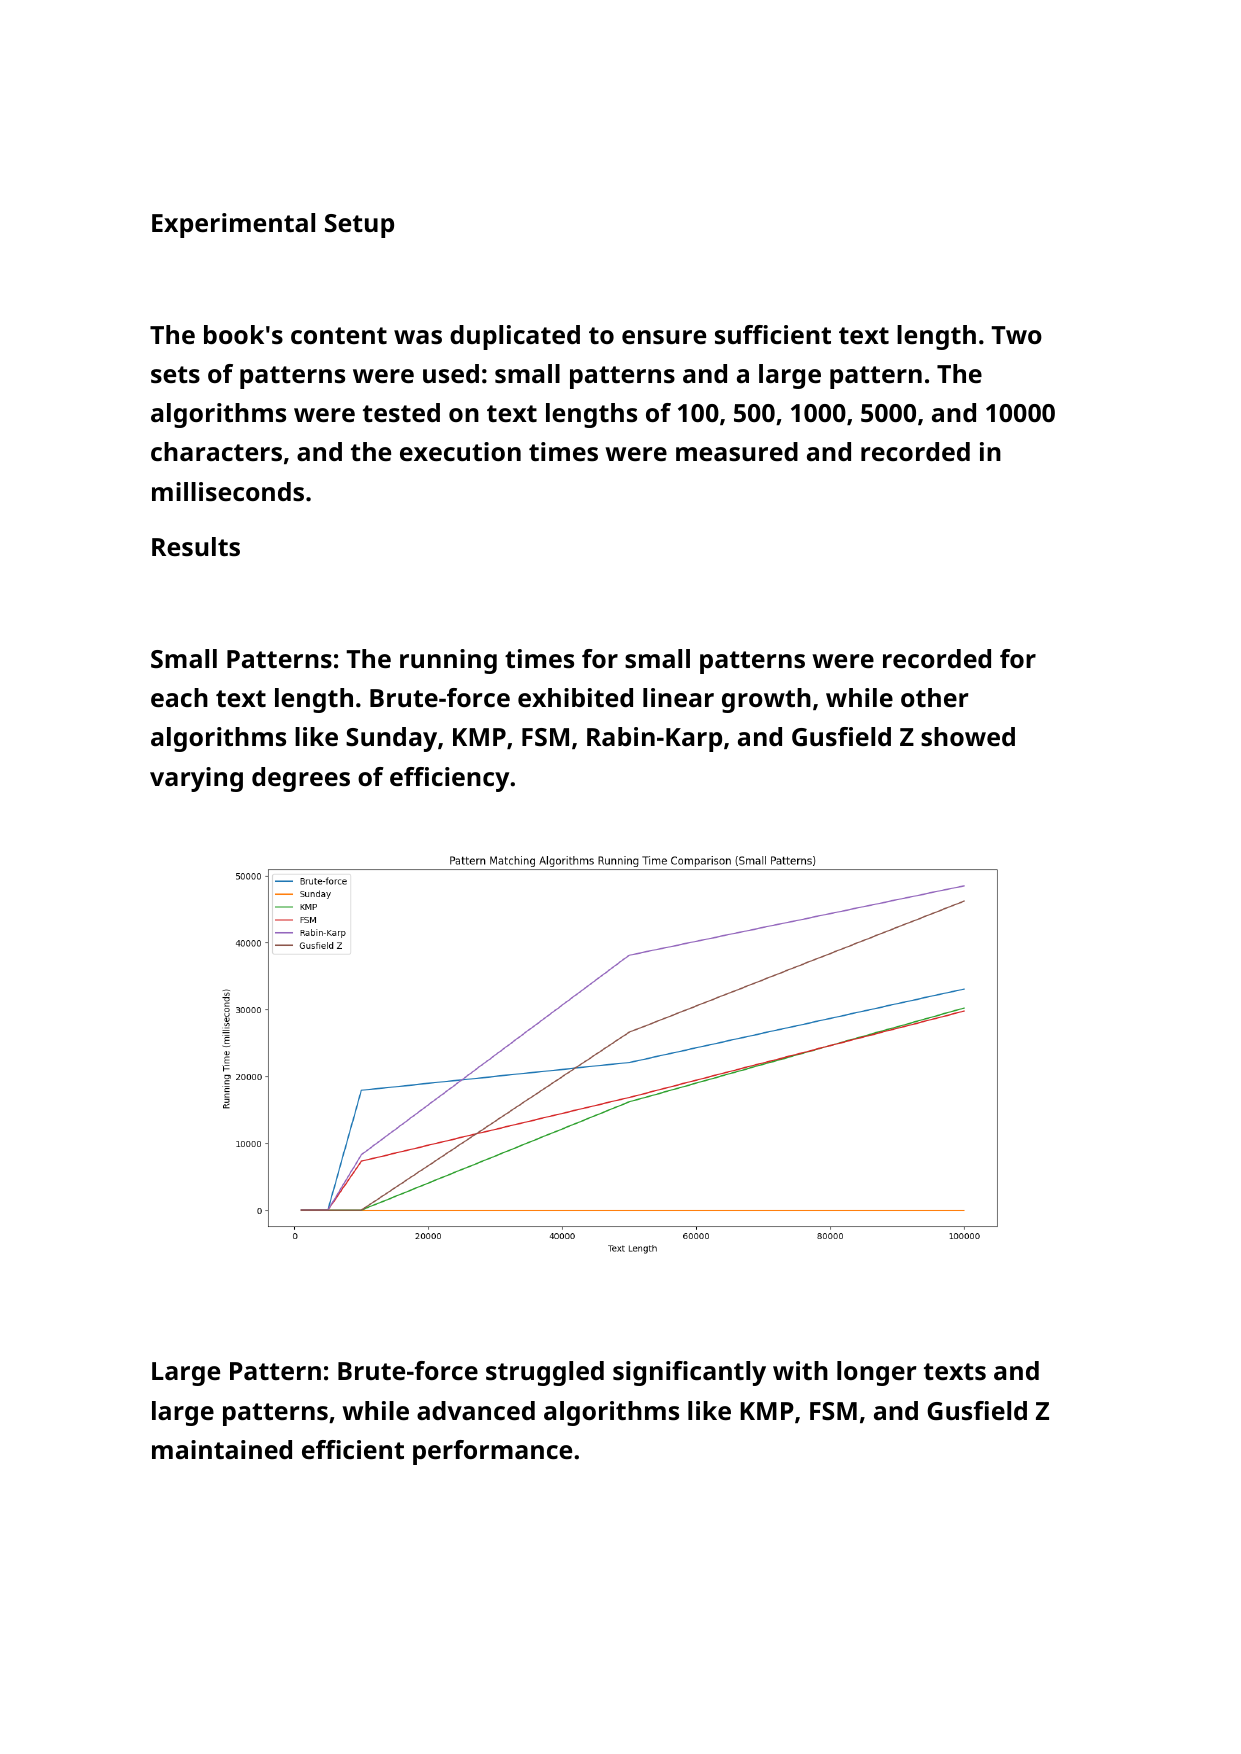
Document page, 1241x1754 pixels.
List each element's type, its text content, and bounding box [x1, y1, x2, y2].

picture [150, 815, 1091, 1277]
text Results [150, 530, 1090, 564]
text Experimental Setup [150, 206, 1090, 240]
text Large Pattern: Brute-force struggled significantly with longer texts and large patterns, while advanced algorithms like KMP, FSM, and Gusfield Z maintained efficient performance. [150, 1354, 1090, 1466]
text Small Patterns: The running times for small patterns were recorded for each text length. Brute-force exhibited linear growth, while other algorithms like Sunday, KMP, FSM, Rabin-Karp, and Gusfield Z showed varying degrees of efficiency. [150, 642, 1090, 793]
text The book's content was duplicated to ensure sufficient text length. Two sets of patterns were used: small patterns and a large pattern. The algorithms were tested on text lengths of 100, 500, 1000, 5000, and 10000 characters, and the execution times were measured and recorded in milliseconds. [150, 317, 1090, 508]
